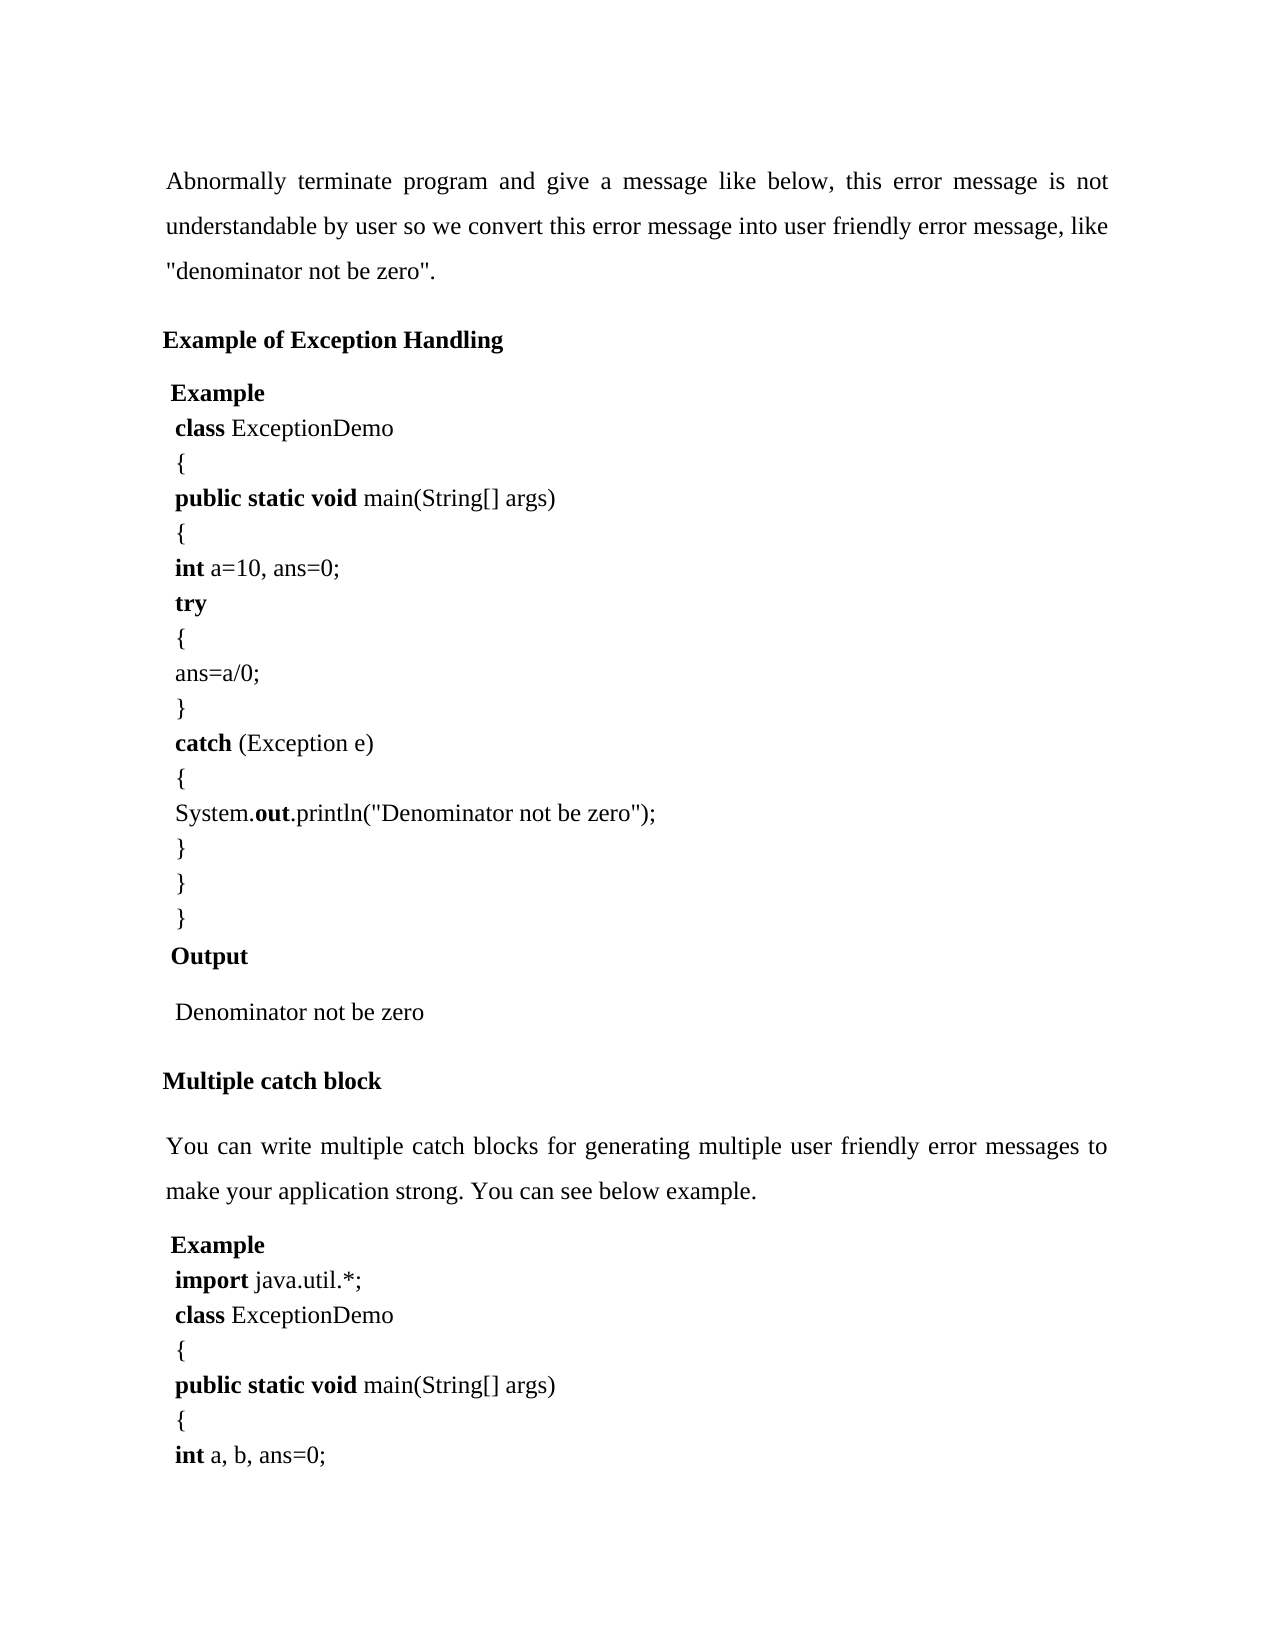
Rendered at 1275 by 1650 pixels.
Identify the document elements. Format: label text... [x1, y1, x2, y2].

text ans=a/0; [175, 652, 1100, 687]
text { [175, 1398, 1100, 1433]
text { [175, 617, 1100, 652]
text int a, b, ans=0; [175, 1433, 1100, 1468]
text catch (Exception e) [175, 722, 1100, 757]
text public static void main(String[] args) [175, 477, 1100, 512]
text { [175, 1328, 1100, 1363]
text Abnormally terminate program and give a message like below, this error message is not understandable by user so we convert this error message into user friendly error message, like "denominator not be zero". [166, 150, 1109, 285]
text You can write multiple catch blocks for generating multiple user friendly error messages to make your application strong. You can see below example. [166, 1115, 1109, 1205]
text int a=10, ans=0; [175, 547, 1100, 582]
text class ExceptionDemo [175, 1293, 1100, 1328]
text } [175, 862, 1100, 897]
text Example [170, 378, 1106, 407]
text Multiple catch block [162, 1066, 1125, 1095]
text Output [170, 941, 1106, 970]
text } [175, 827, 1100, 862]
text class ExceptionDemo [175, 407, 1100, 442]
text { [175, 512, 1100, 547]
text Example [170, 1230, 1106, 1258]
text Example of Exception Handling [162, 326, 1125, 354]
text try [175, 582, 1100, 617]
text Denominator not be zero [175, 985, 1100, 1025]
text } [175, 687, 1100, 722]
text import java.util.*; [175, 1258, 1100, 1293]
text System.out.println("Denominator not be zero"); [175, 792, 1100, 827]
text } [175, 897, 1100, 932]
text { [175, 757, 1100, 792]
text public static void main(String[] args) [175, 1363, 1100, 1398]
text { [175, 442, 1100, 477]
